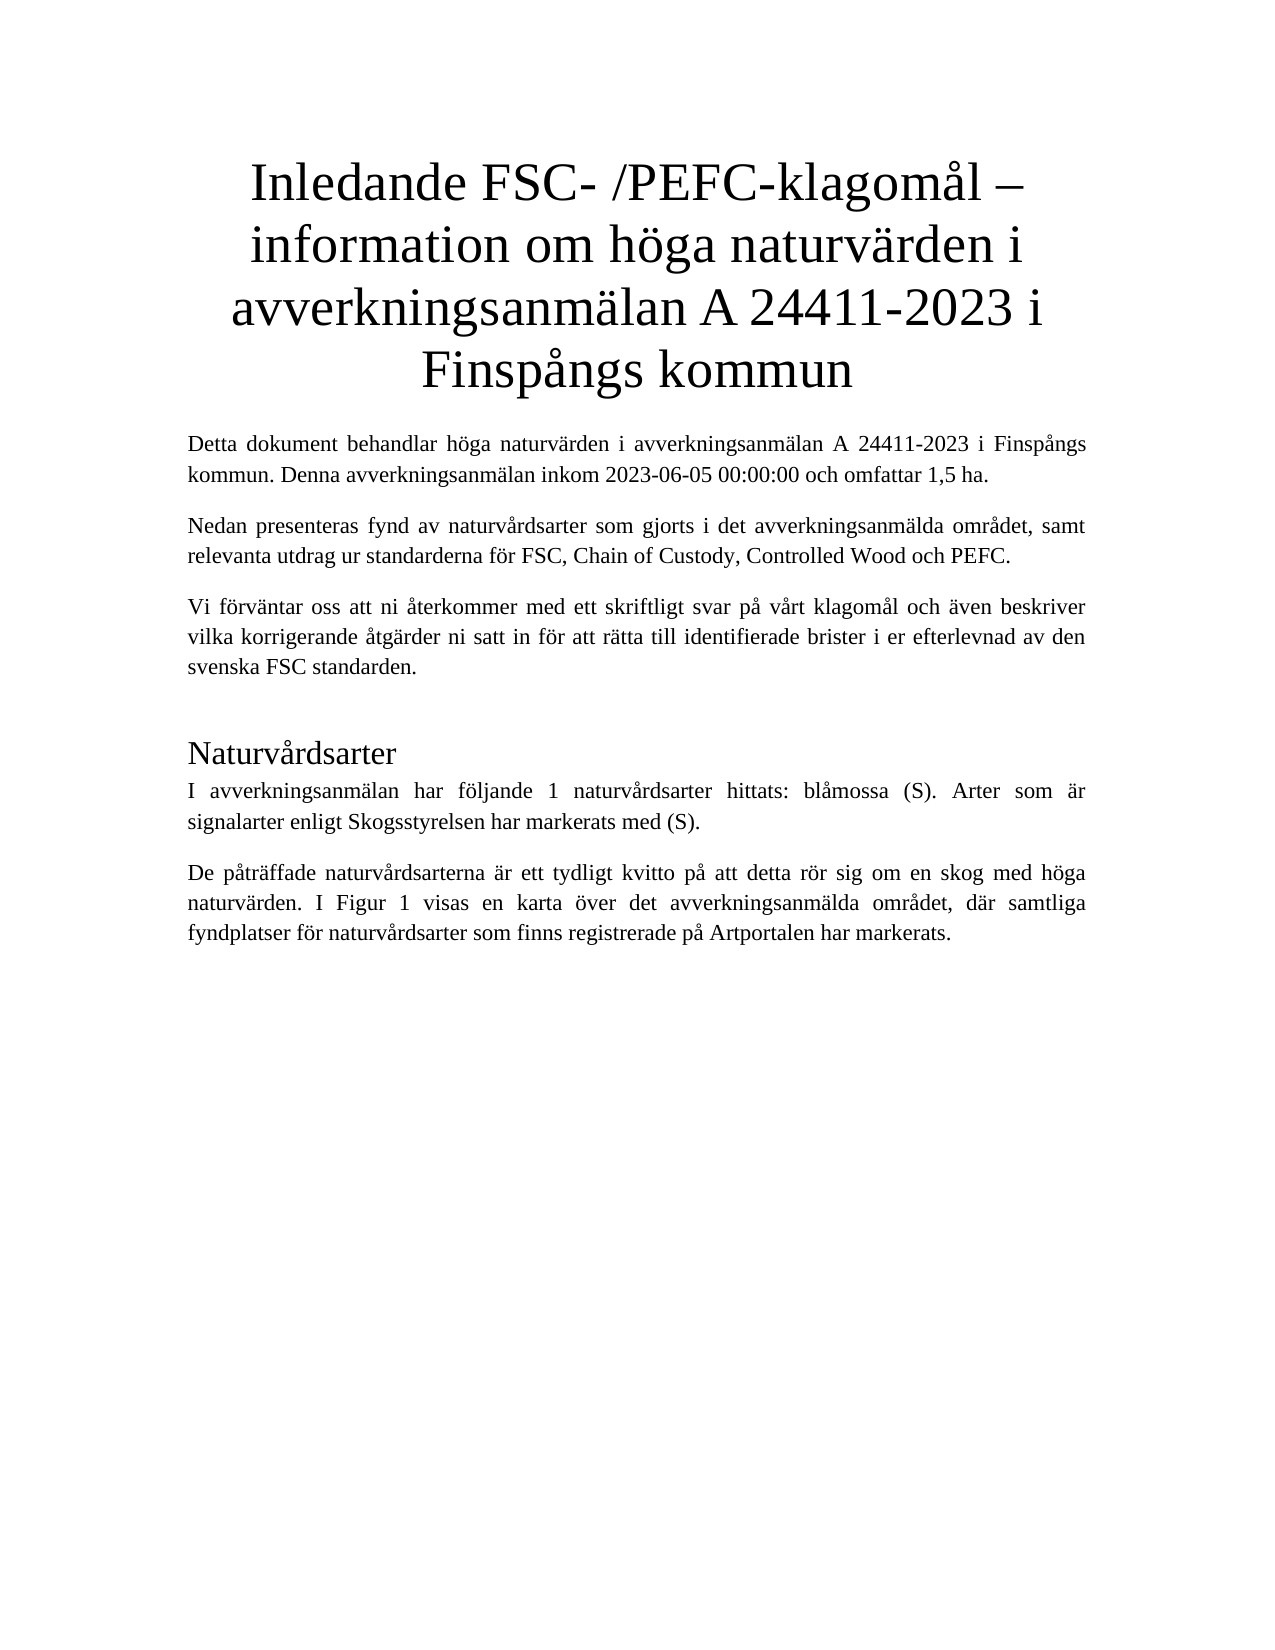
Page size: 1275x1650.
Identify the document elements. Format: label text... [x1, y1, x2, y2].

text Nedan presenteras fynd av naturvårdsarter som gjorts i det avverkningsanmälda området, samt relevanta utdrag ur standarderna för FSC, Chain of Custody, Controlled Wood och PEFC. [187, 512, 1087, 568]
text De påträffade naturvårdsarterna är ett tydligt kvitto på att detta rör sig om en skog med höga naturvärden. I Figur 1 visas en karta över det avverkningsanmälda området, där samtliga fyndplatser för naturvårdsarter som finns registrerade på Artportalen har markerats. [187, 859, 1087, 946]
text I avverkningsanmälan har följande 1 naturvårdsarter hittats: blåmossa (S). Arter som är signalarter enligt Skogsstyrelsen har markerats med (S). [187, 778, 1087, 834]
text Vi förväntar oss att ni återkommer med ett skriftligt svar på vårt klagomål och även beskriver vilka korrigerande åtgärder ni satt in för att rätta till identifierade brister i er efterlevnad av den svenska FSC standarden. [187, 593, 1087, 680]
text Detta dokument behandlar höga naturvärden i avverkningsanmälan A 24411-2023 i Finspångs kommun. Denna avverkningsanmälan inkom 2023-06-05 00:00:00 och omfattar 1,5 ha. [187, 430, 1087, 487]
title Inledande FSC- /PEFC-klagomål – information om höga naturvärden i avverkningsanmälan A 24411-2023 i Finspångs kommun [187, 150, 1087, 399]
subtitle Naturvårdsarter [187, 733, 1087, 772]
